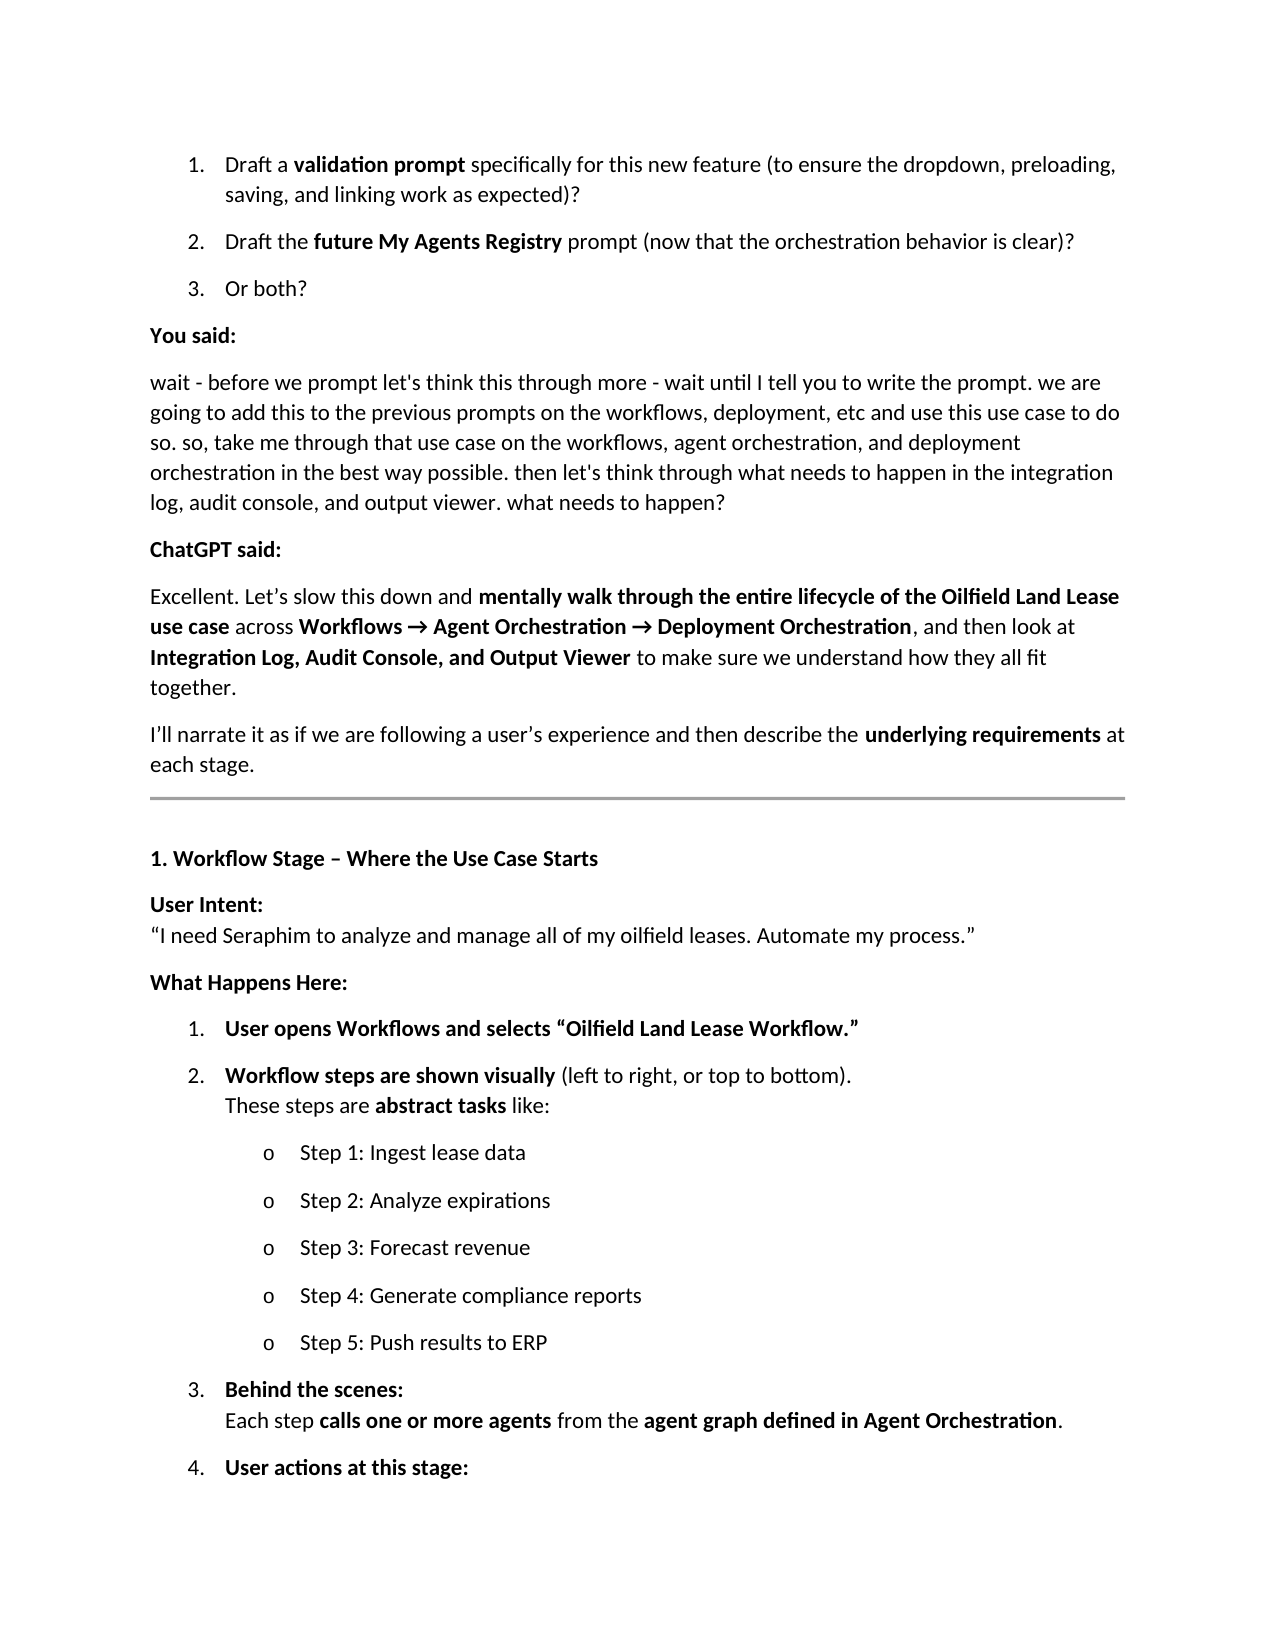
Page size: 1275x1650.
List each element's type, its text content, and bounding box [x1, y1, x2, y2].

list User opens Workflows and selects “Oilfield Land Lease Workflow.” [187, 1014, 1125, 1043]
text I’ll narrate it as if we are following a user’s experience and then describe the underlying requirements at each stage. [150, 720, 1125, 778]
text ChatGPT said: [150, 535, 1125, 563]
list Step 4: Generate compliance reports [262, 1281, 1125, 1309]
list Step 5: Push results to ERP [262, 1328, 1125, 1357]
text What Happens Here: [150, 968, 1125, 996]
list Step 2: Analyze expirations [262, 1186, 1125, 1214]
list Draft a validation prompt specifically for this new feature (to ensure the dropdown, preloading, saving, and linking work as expected)? [187, 150, 1125, 208]
list Workflow steps are shown visually (left to right, or top to bottom). These steps are abstract tasks like: [187, 1061, 1125, 1120]
text User Intent: “I need Seraphim to analyze and manage all of my oilfield leases. Automate my process.” [150, 891, 1125, 949]
text wait - before we prompt let's think this through more - wait until I tell you to write the prompt. we are going to add this to the previous prompts on the workflows, deployment, etc and use this use case to do so. so, take me through that use case on the workflows, agent orchestration, and deployment orchestration in the best way possible. then let's think through what needs to happen in the integration log, audit console, and output viewer. what needs to happen? [150, 368, 1125, 517]
list User actions at this stage: [187, 1453, 1125, 1481]
list Step 1: Ingest lease data [262, 1138, 1125, 1167]
text 1. Workflow Stage – Where the Use Case Starts [150, 844, 1125, 872]
text Excellent. Let’s slow this down and mentally walk through the entire lifecycle of the Oilfield Land Lease use case across Workflows → Agent Orchestration → Deployment Orchestration, and then look at Integration Log, Audit Console, and Output Viewer to make sure we understand how they all fit together. [150, 582, 1125, 701]
list Step 3: Forecast revenue [262, 1233, 1125, 1262]
list Draft the future My Agents Registry prompt (now that the orchestration behavior is clear)? [187, 227, 1125, 255]
text You said: [150, 321, 1125, 349]
list Behind the scenes: Each step calls one or more agents from the agent graph defined in Agent Orchestration. [187, 1376, 1125, 1434]
list Or both? [187, 274, 1125, 302]
